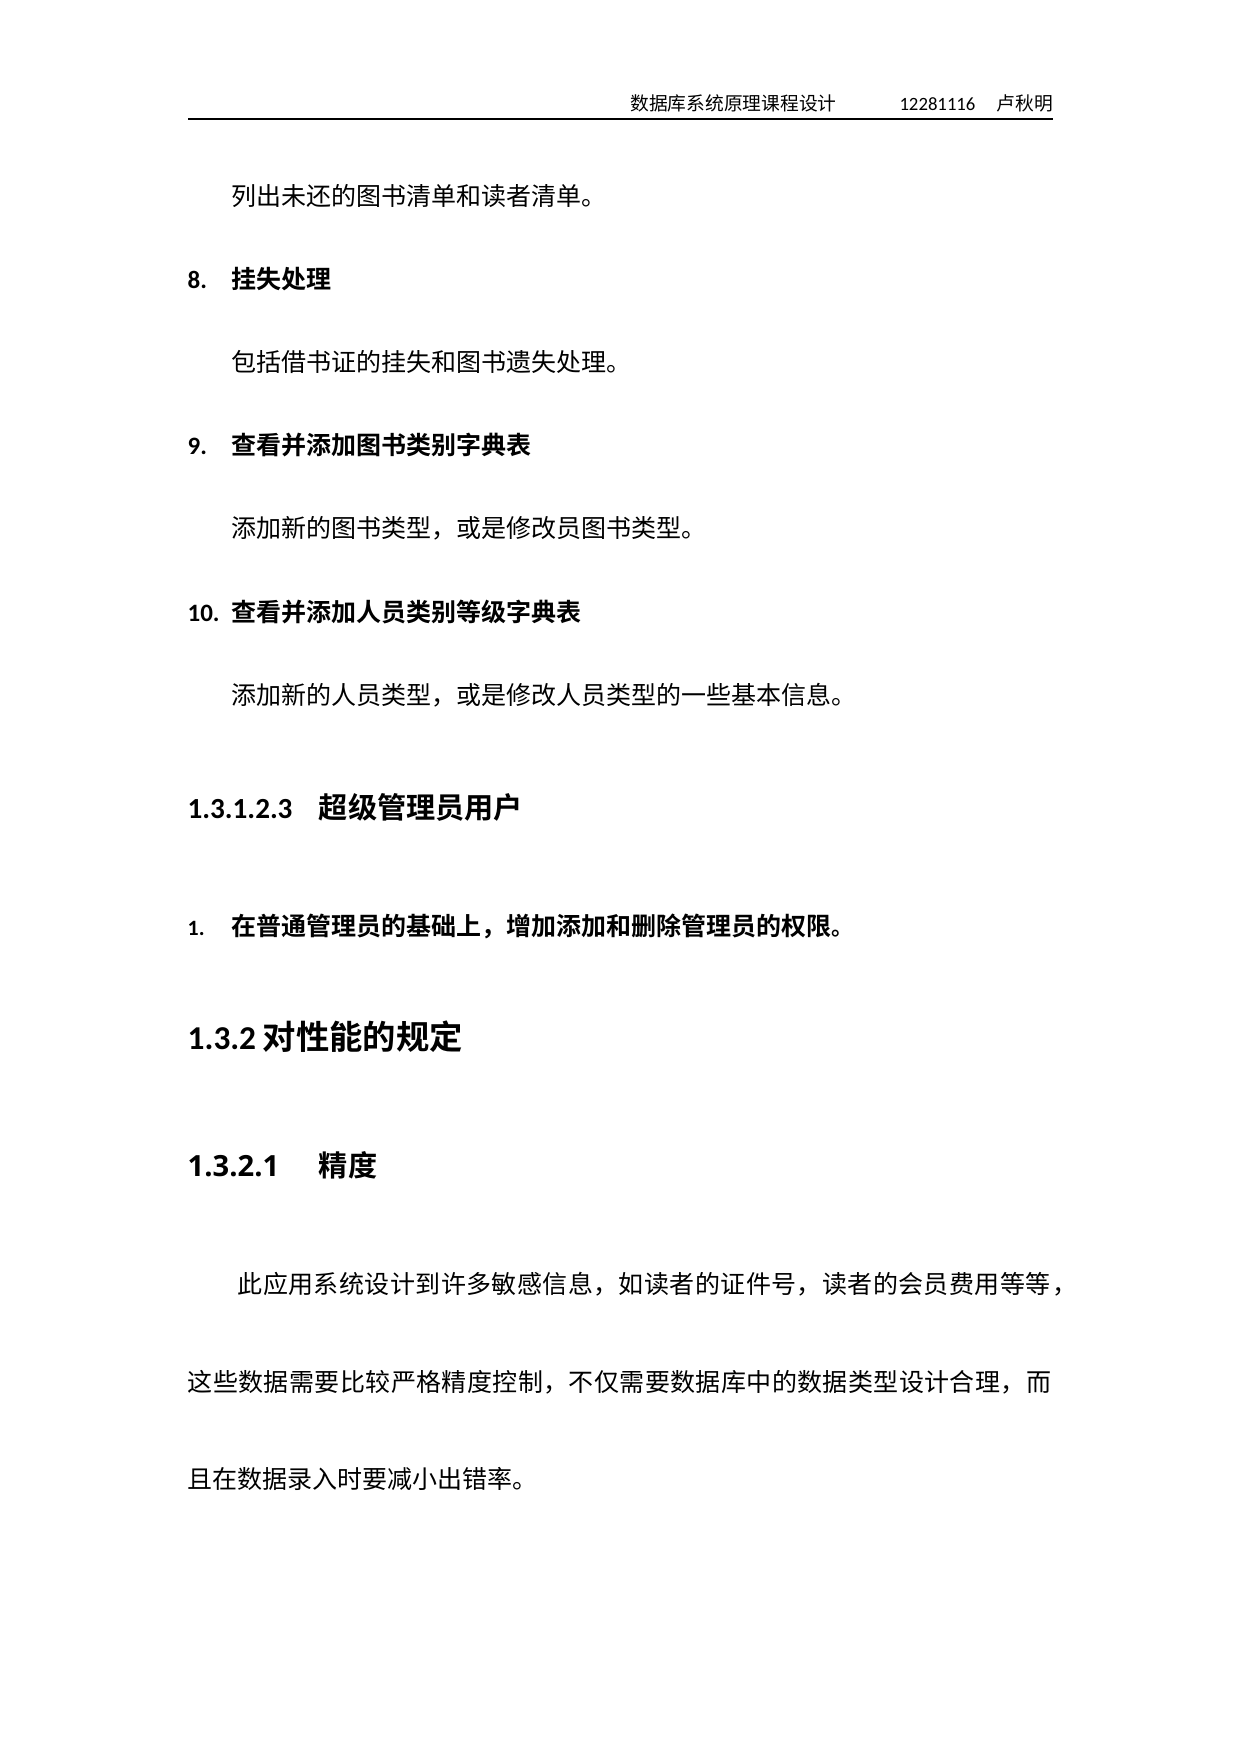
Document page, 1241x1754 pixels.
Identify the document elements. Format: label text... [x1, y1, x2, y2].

text 列出未还的图书清单和读者清单。 [187, 162, 1053, 227]
list 查看并添加人员类别等级字典表 [187, 578, 1053, 643]
list 在普通管理员的基础上，增加添加和删除管理员的权限。 [187, 892, 1053, 957]
subtitle 精度 [187, 1131, 1053, 1196]
subtitle 超级管理员用户 [187, 773, 1053, 838]
list 挂失处理 [187, 245, 1053, 310]
text 添加新的图书类型，或是修改员图书类型。 [187, 494, 1053, 559]
text 添加新的人员类型，或是修改人员类型的一些基本信息。 [187, 661, 1053, 726]
subtitle 对性能的规定 [187, 1002, 1053, 1067]
list 查看并添加图书类别字典表 [187, 411, 1053, 476]
text 此应用系统设计到许多敏感信息，如读者的证件号，读者的会员费用等等，这些数据需要比较严格精度控制，不仅需要数据库中的数据类型设计合理，而且在数据录入时要减小出错率。 [187, 1250, 1053, 1510]
text 包括借书证的挂失和图书遗失处理。 [187, 328, 1053, 393]
